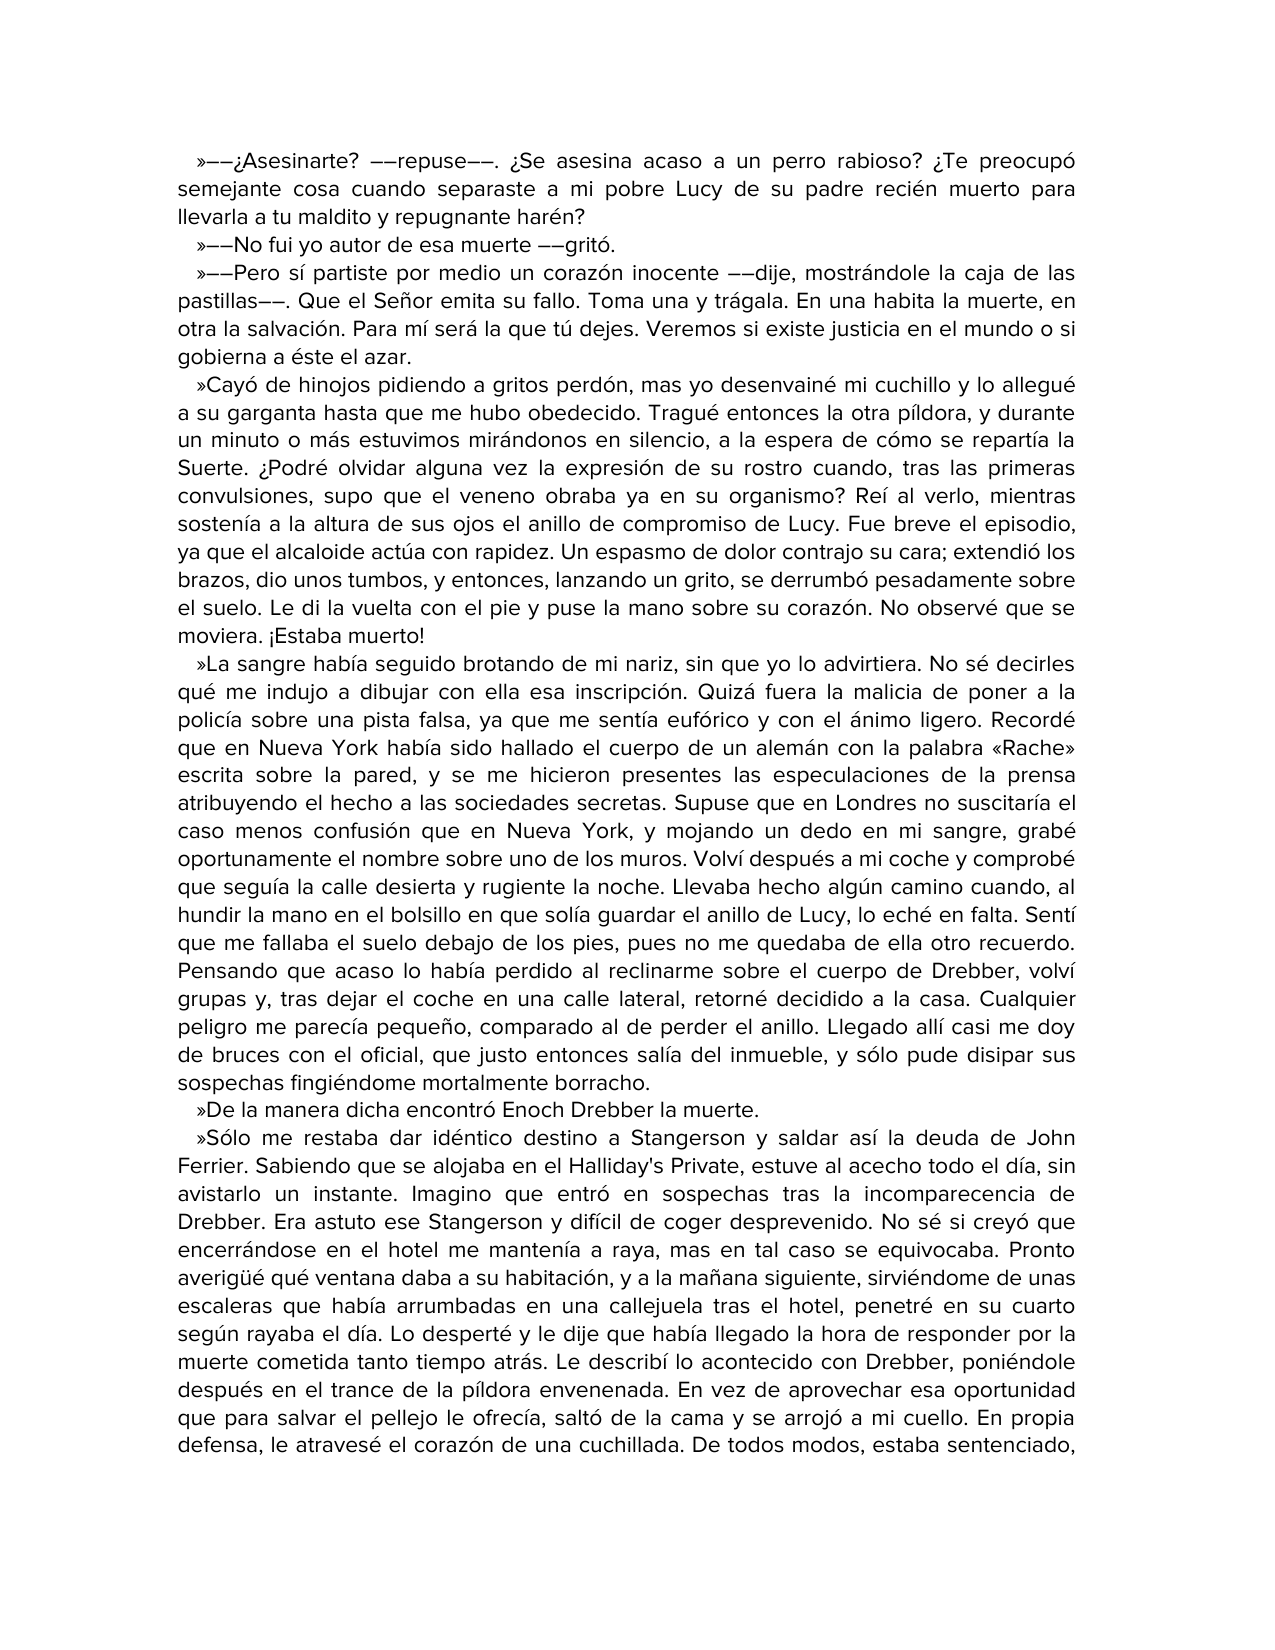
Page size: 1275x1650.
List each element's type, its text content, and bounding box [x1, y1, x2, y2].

text »La sangre había seguido brotando de mi nariz, sin que yo lo advirtiera. No sé decirles qué me indujo a dibujar con ella esa inscripción. Quizá fuera la malicia de poner a la policía sobre una pista falsa, ya que me sentía eufórico y con el ánimo ligero. Recordé que en Nueva York había sido hallado el cuerpo de un alemán con la palabra «Rache» escrita sobre la pared, y se me hicieron presentes las especulaciones de la prensa atribuyendo el hecho a las sociedades secretas. Supuse que en Londres no suscitaría el caso menos confusión que en Nueva York, y mojando un dedo en mi sangre, grabé oportunamente el nombre sobre uno de los muros. Volví después a mi coche y comprobé que seguía la calle desierta y rugiente la noche. Llevaba hecho algún camino cuando, al hundir la mano en el bolsillo en que solía guardar el anillo de Lucy, lo eché en falta. Sentí que me fallaba el suelo debajo de los pies, pues no me quedaba de ella otro recuerdo. Pensando que acaso lo había perdido al reclinarme sobre el cuerpo de Drebber, volví grupas y, tras dejar el coche en una calle lateral, retorné decidido a la casa. Cualquier peligro me parecía pequeño, comparado al de perder el anillo. Llegado allí casi me doy de bruces con el oficial, que justo entonces salía del inmueble, y sólo pude disipar sus sospechas fingiéndome mortalmente borracho. [177, 650, 1077, 1097]
text »––No fui yo autor de esa muerte ––gritó. [177, 231, 1077, 259]
text »––¿Asesinarte? ––repuse––. ¿Se asesina acaso a un perro rabioso? ¿Te preocupó semejante cosa cuando separaste a mi pobre Lucy de su padre recién muerto para llevarla a tu maldito y repugnante harén? [177, 148, 1077, 231]
text »Cayó de hinojos pidiendo a gritos perdón, mas yo desenvainé mi cuchillo y lo allegué a su garganta hasta que me hubo obedecido. Tragué entonces la otra píldora, y durante un minuto o más estuvimos mirándonos en silencio, a la espera de cómo se repartía la Suerte. ¿Podré olvidar alguna vez la expresión de su rostro cuando, tras las primeras convulsiones, supo que el veneno obraba ya en su organismo? Reí al verlo, mientras sostenía a la altura de sus ojos el anillo de compromiso de Lucy. Fue breve el episodio, ya que el alcaloide actúa con rapidez. Un espasmo de dolor contrajo su cara; extendió los brazos, dio unos tumbos, y entonces, lanzando un grito, se derrumbó pesadamente sobre el suelo. Le di la vuelta con el pie y puse la mano sobre su corazón. No observé que se moviera. ¡Estaba muerto! [177, 371, 1077, 650]
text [177, 1125, 1077, 1460]
text »De la manera dicha encontró Enoch Drebber la muerte. [177, 1097, 1077, 1125]
text »––Pero sí partiste por medio un corazón inocente ––dije, mostrándole la caja de las pastillas––. Que el Señor emita su fallo. Toma una y trágala. En una habita la muerte, en otra la salvación. Para mí será la que tú dejes. Veremos si existe justicia en el mundo o si gobierna a éste el azar. [177, 259, 1077, 371]
